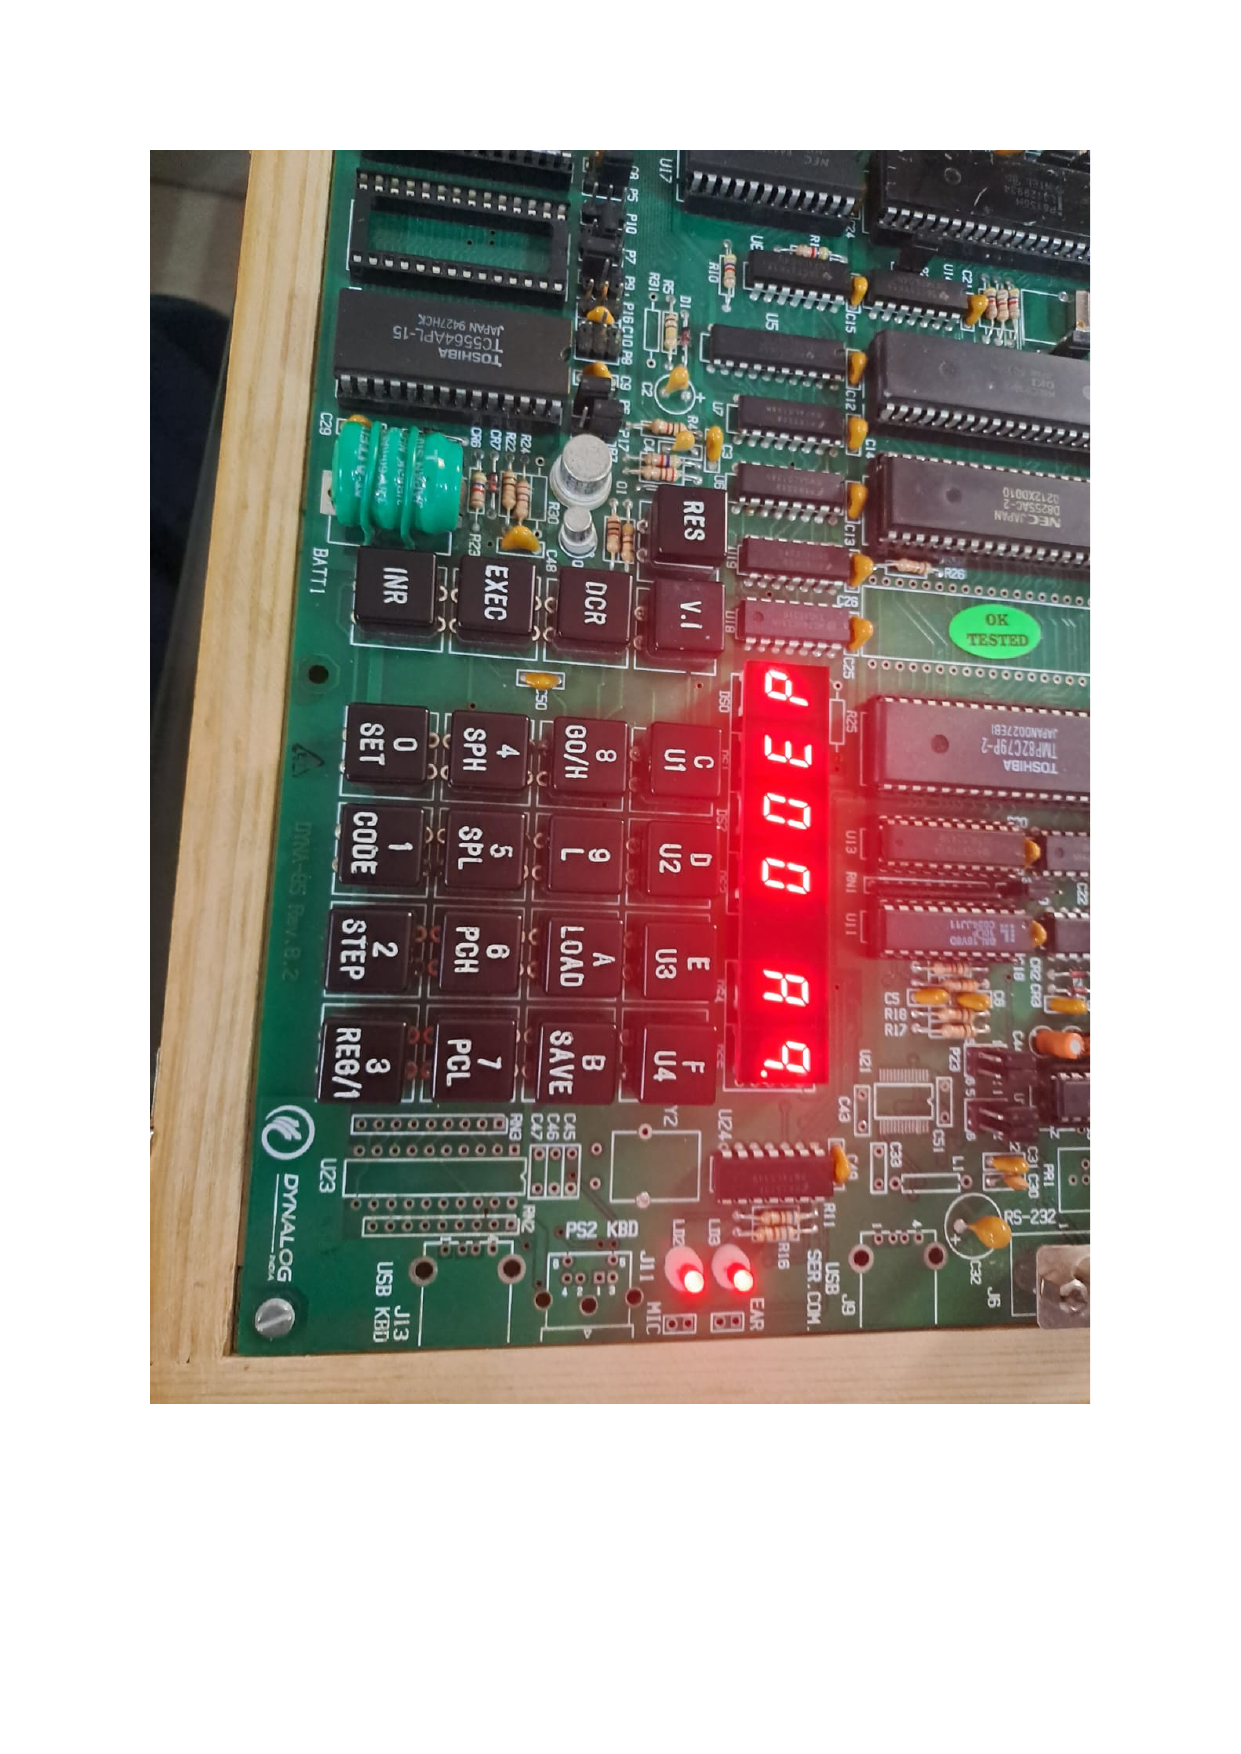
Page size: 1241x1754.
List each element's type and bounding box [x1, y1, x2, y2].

picture [150, 150, 1091, 1404]
